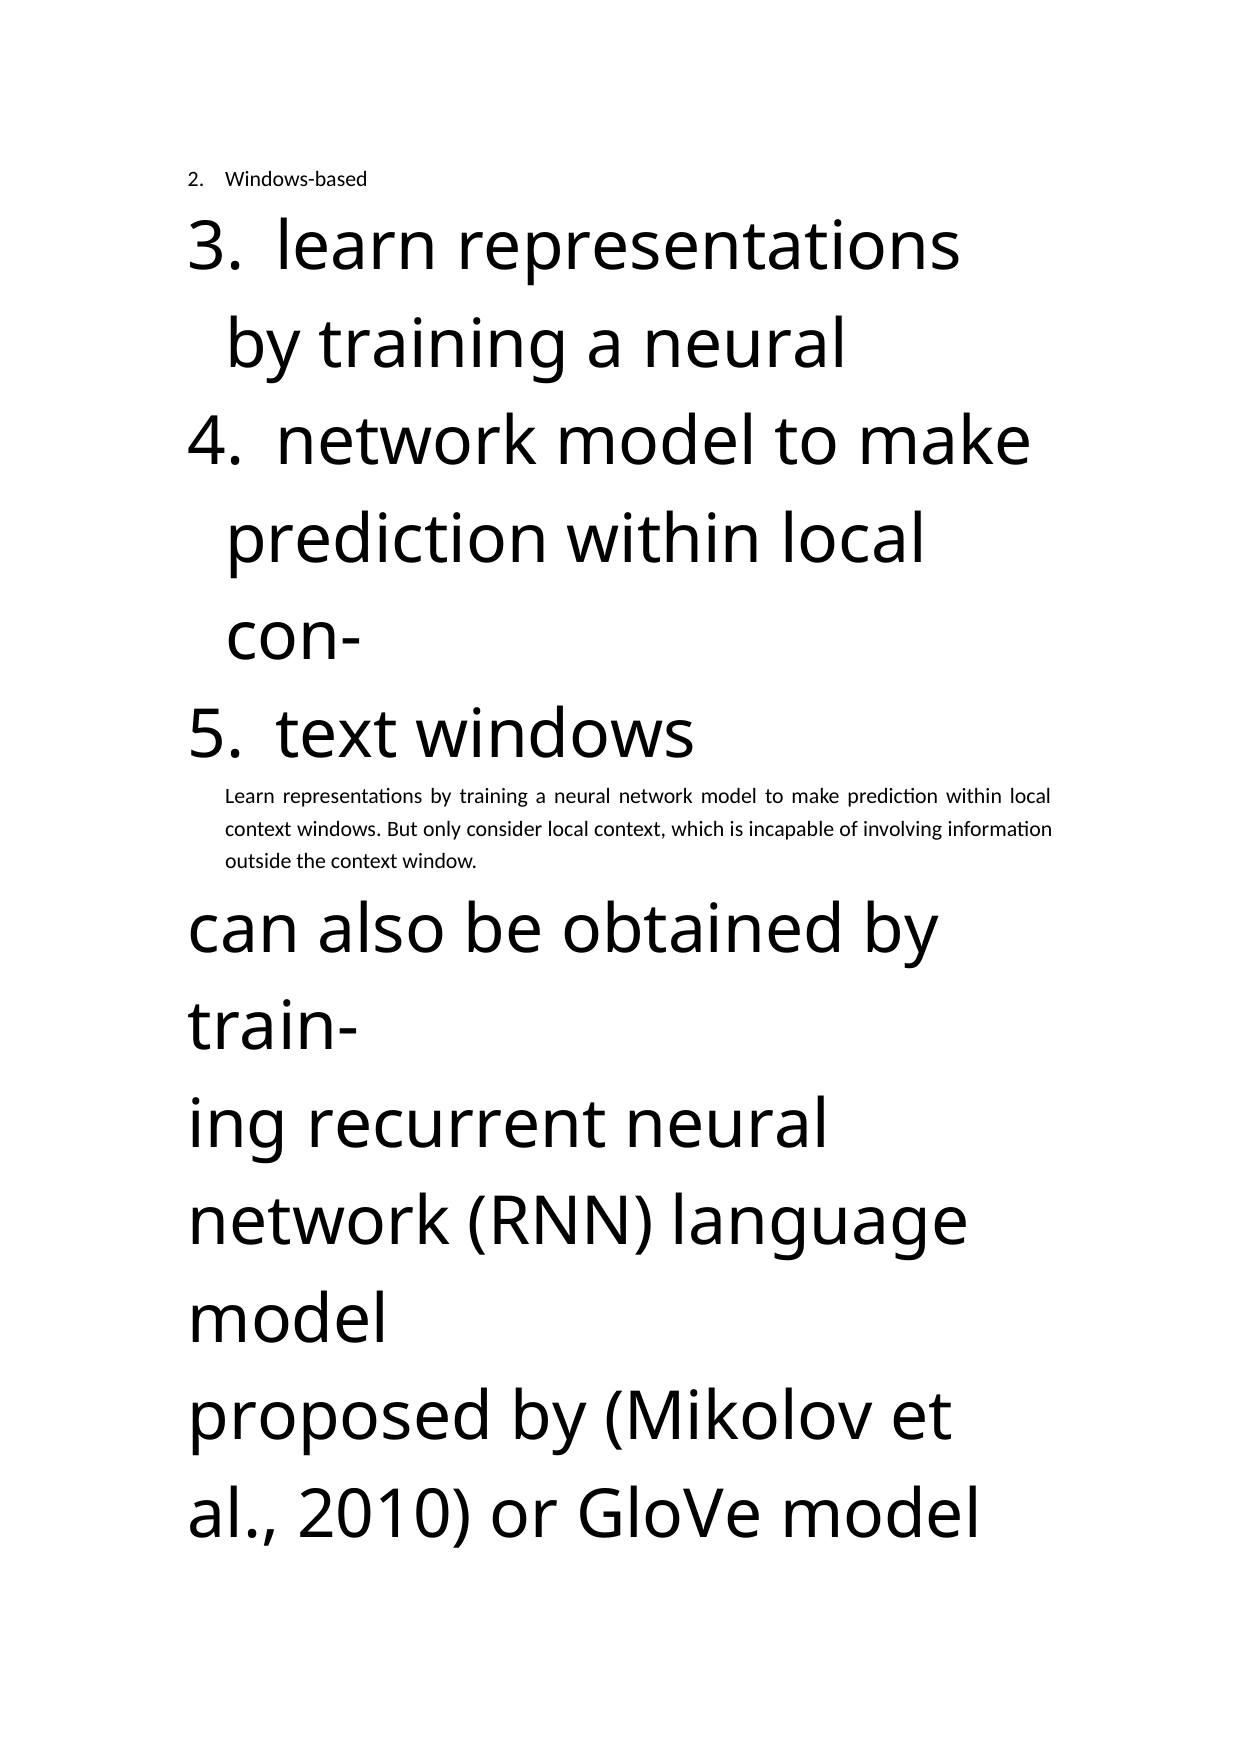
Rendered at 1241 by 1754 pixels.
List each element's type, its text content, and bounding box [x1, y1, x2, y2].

text proposed by (Mikolov et al., 2010) or GloVe model [187, 1364, 1053, 1559]
list learn representations by training a neural [187, 194, 1053, 389]
list Learn representations by training a neural network model to make prediction within local context windows. But only consider local context, which is incapable of involving information outside the context window. [225, 779, 1053, 877]
text can also be obtained by train- [187, 877, 1053, 1072]
list network model to make prediction within local con- [187, 389, 1053, 682]
list Windows-based [187, 162, 1053, 194]
text ing recurrent neural network (RNN) language model [187, 1072, 1053, 1364]
list text windows [187, 682, 1053, 779]
